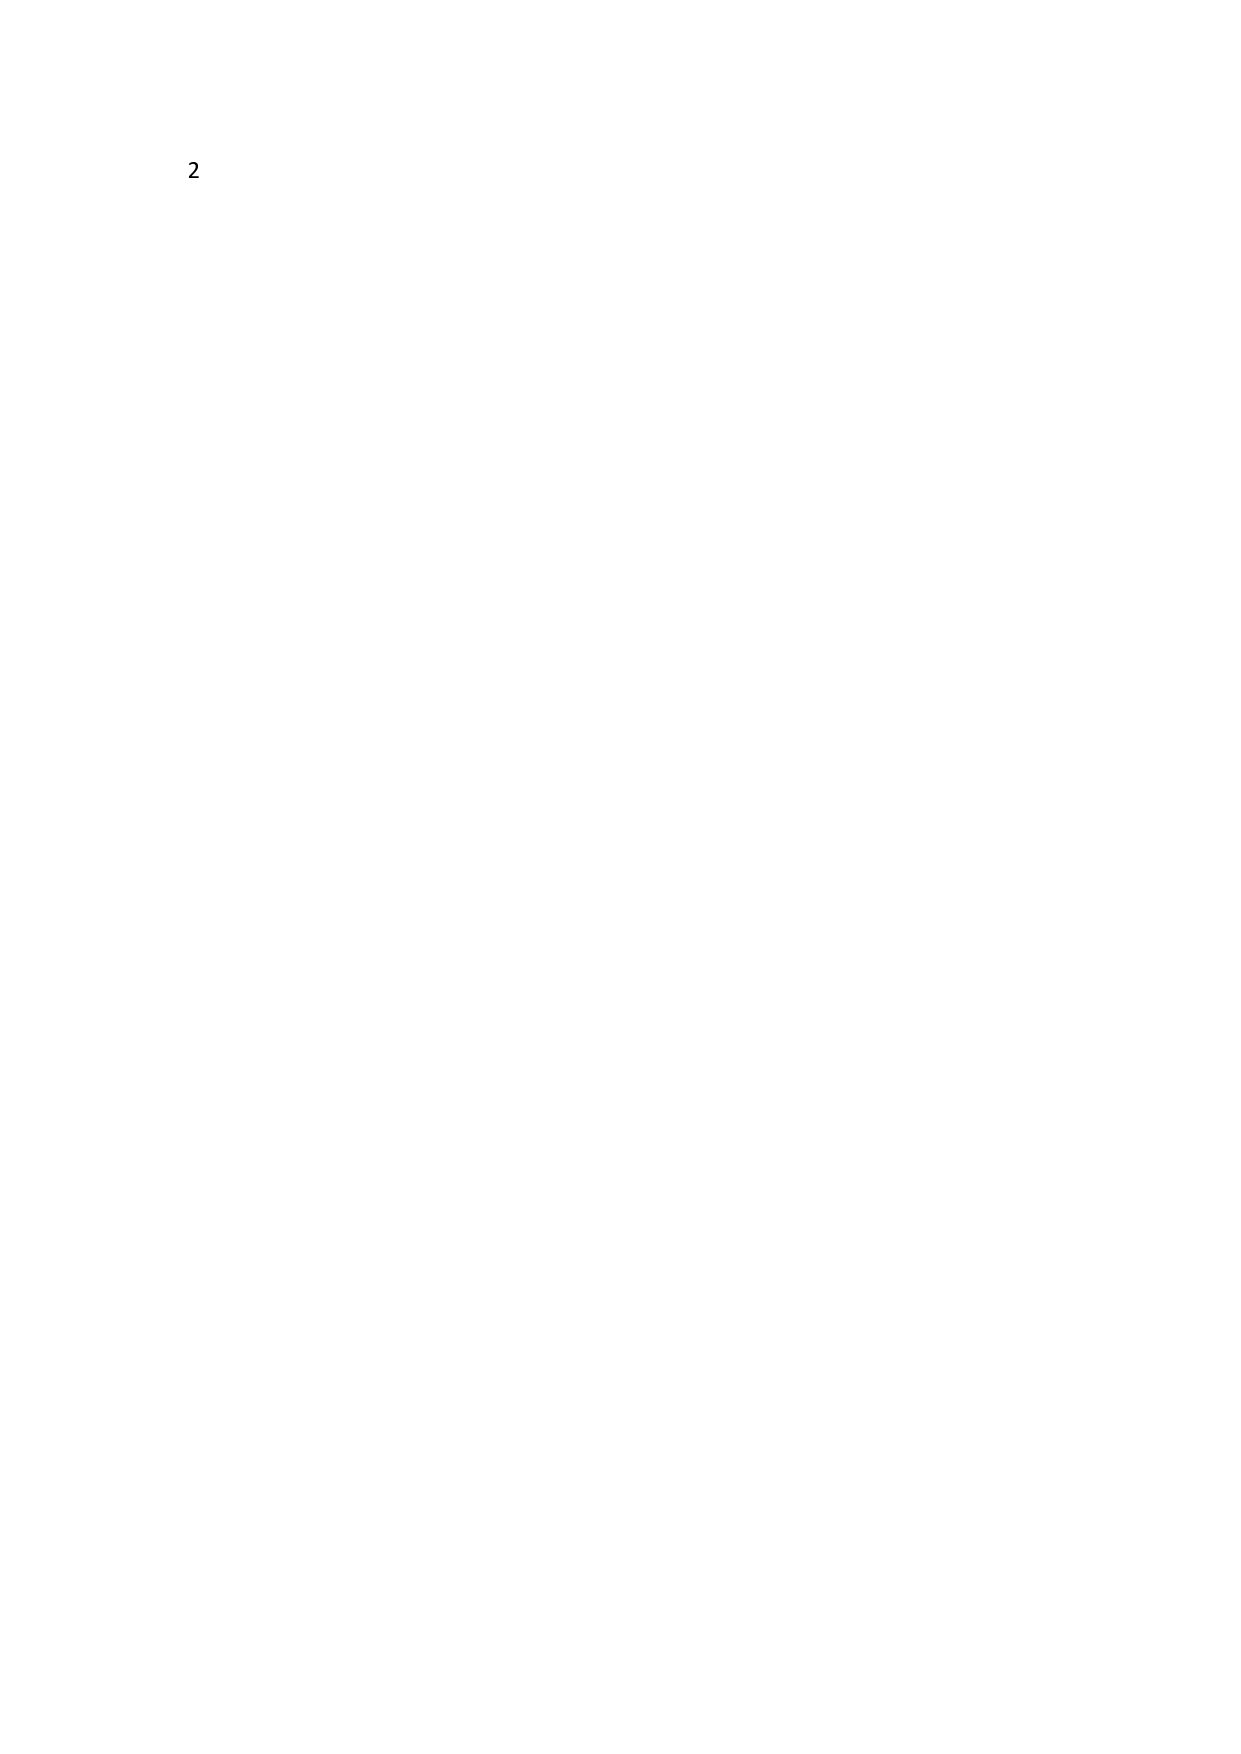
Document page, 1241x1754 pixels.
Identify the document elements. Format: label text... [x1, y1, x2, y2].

text 2 [187, 154, 229, 184]
